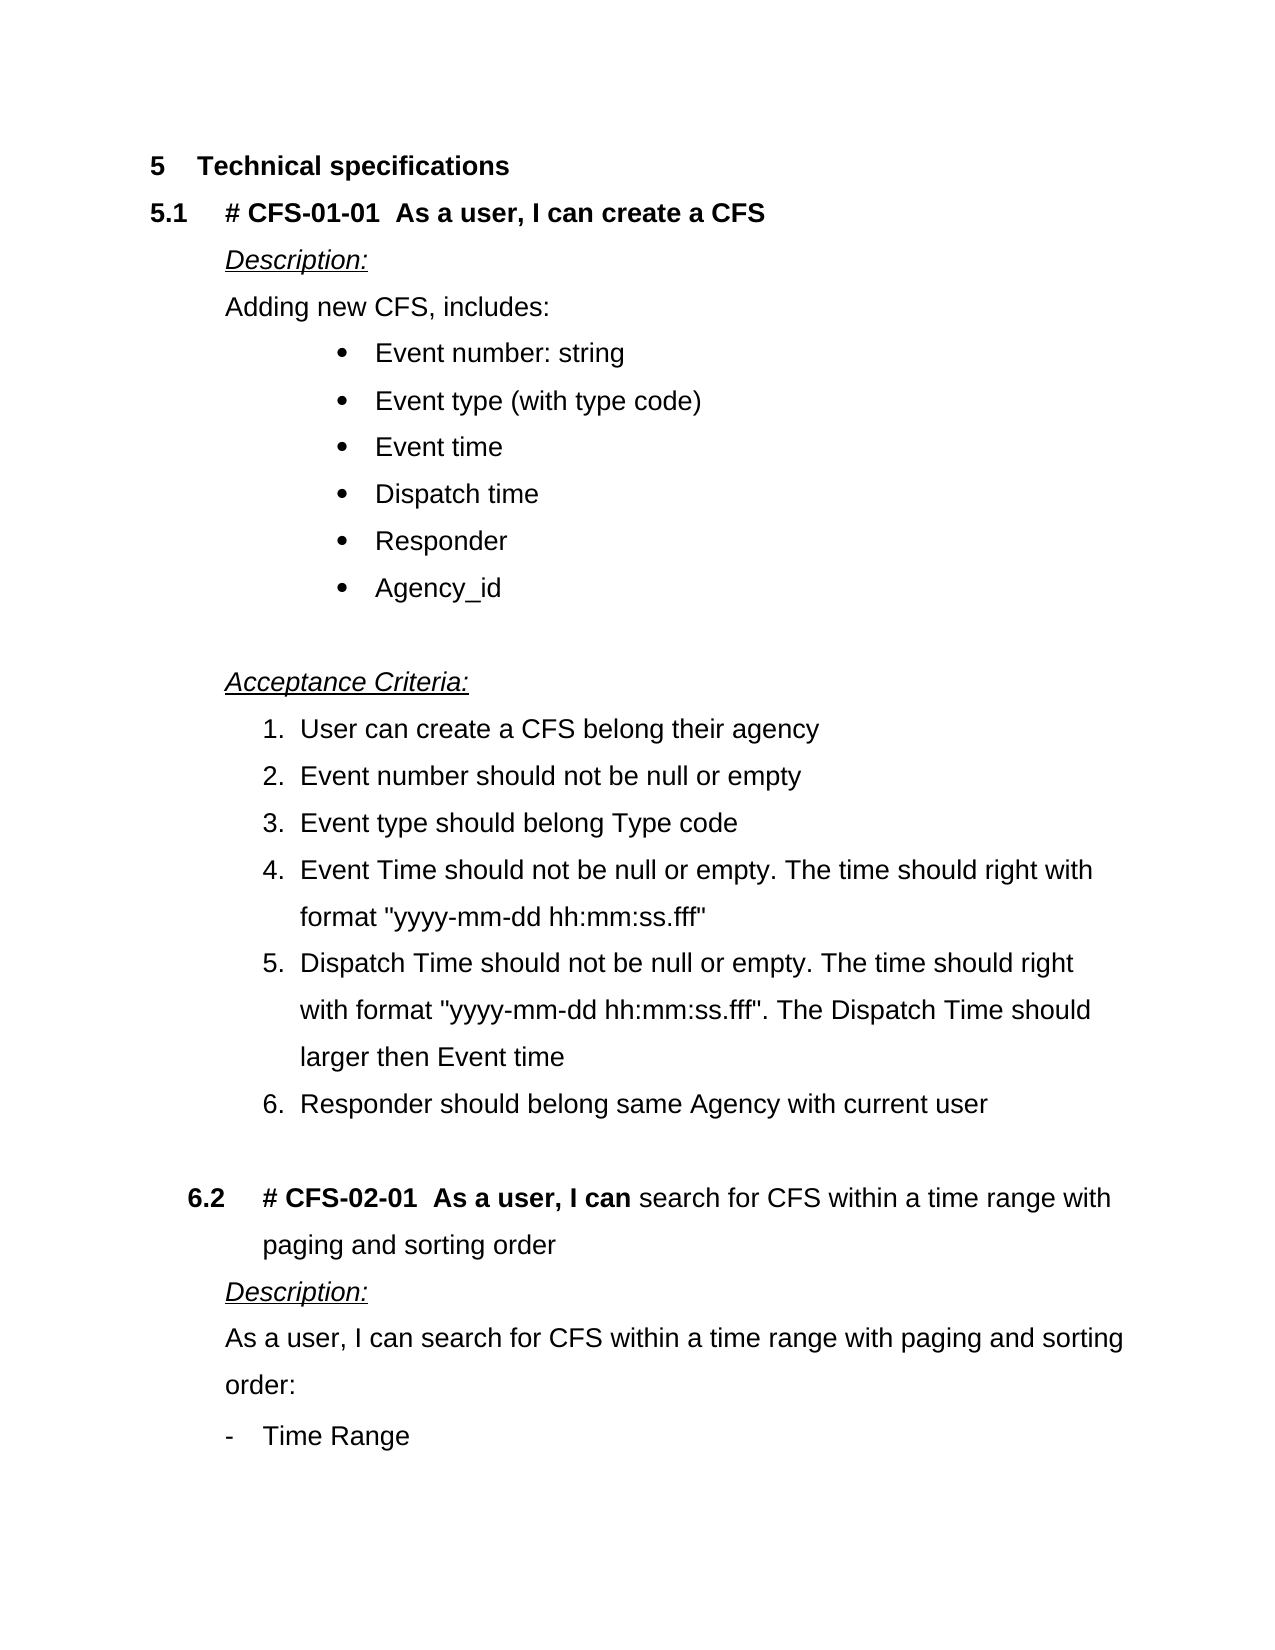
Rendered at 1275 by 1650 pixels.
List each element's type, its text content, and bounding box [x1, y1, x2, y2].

text Description: [225, 244, 1125, 275]
list Event type should belong Type code [262, 807, 1125, 838]
list Time Range [225, 1416, 1125, 1453]
list User can create a CFS belong their agency [262, 713, 1125, 744]
list Dispatch time [337, 478, 1125, 510]
subtitle Technical specifications [150, 150, 1125, 181]
text Description: [225, 1276, 1125, 1307]
subtitle # CFS-02-01 As a user, I can search for CFS within a time range with paging and sorting order [187, 1182, 1125, 1260]
list Event number: string [337, 337, 1125, 369]
text Acceptance Criteria: [225, 666, 1125, 697]
subtitle # CFS-01-01 As a user, I can create a CFS [150, 197, 1125, 228]
list Event number should not be null or empty [262, 760, 1125, 791]
text Adding new CFS, includes: [225, 291, 1125, 322]
list Responder [337, 525, 1125, 557]
list Event time [337, 431, 1125, 463]
list Responder should belong same Agency with current user [262, 1088, 1125, 1119]
list Agency_id [337, 572, 1125, 604]
list Event Time should not be null or empty. The time should right with format "yyyy-mm-dd hh:mm:ss.fff" [262, 854, 1125, 932]
list Dispatch Time should not be null or empty. The time should right with format "yyyy-mm-dd hh:mm:ss.fff". The Dispatch Time should larger then Event time [262, 947, 1125, 1072]
text As a user, I can search for CFS within a time range with paging and sorting order: [225, 1322, 1125, 1401]
list Event type (with type code) [337, 384, 1125, 416]
